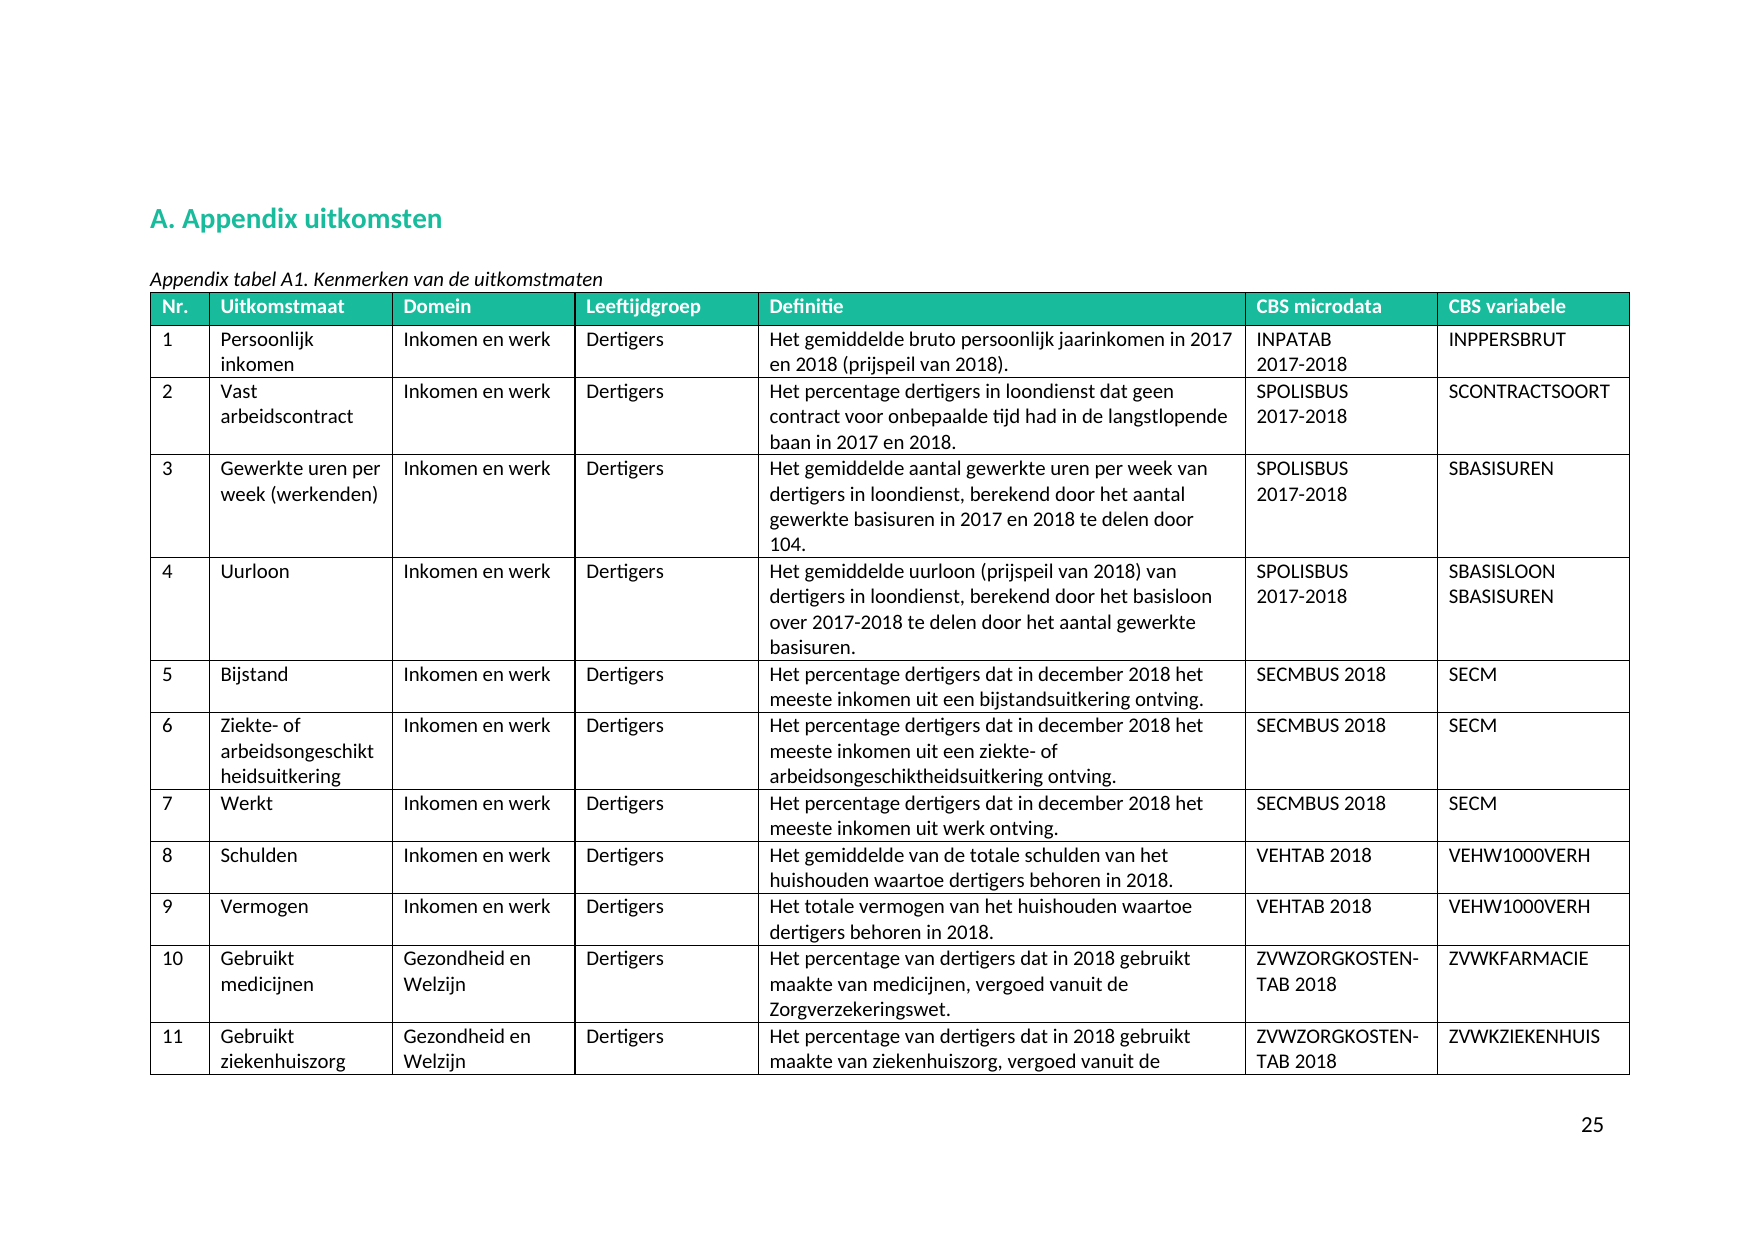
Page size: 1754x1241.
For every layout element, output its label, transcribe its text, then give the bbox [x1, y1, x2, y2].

table_cell Gezondheid en Welzijn [393, 946, 574, 1022]
text Appendix tabel A1. Kenmerken van de uitkomstmaten [150, 266, 1604, 292]
table_cell Dertigers [576, 455, 758, 557]
table_cell 3 [151, 455, 209, 557]
table_cell SCONTRACTSOORT [1438, 378, 1629, 454]
table_header Leeftijdgroep [576, 293, 758, 325]
table_cell Inkomen en werk [393, 842, 574, 893]
table_cell Persoonlijk inkomen [210, 326, 392, 377]
table_cell Inkomen en werk [393, 378, 574, 454]
table_cell Vermogen [210, 894, 392, 944]
table_cell 2 [151, 378, 209, 454]
table_cell Dertigers [576, 378, 758, 454]
table_cell SECM [1438, 661, 1629, 712]
table_cell 11 [151, 1023, 209, 1074]
table_cell Dertigers [576, 1023, 758, 1074]
table_cell Werkt [210, 790, 392, 841]
table_cell Inkomen en werk [393, 558, 574, 660]
table_header Uitkomstmaat [210, 293, 392, 325]
table_cell SPOLISBUS 2017-2018 [1246, 558, 1437, 660]
table_cell Dertigers [576, 713, 758, 789]
table_cell SECMBUS 2018 [1246, 661, 1437, 712]
table_cell Inkomen en werk [393, 661, 574, 712]
table_cell 4 [151, 558, 209, 660]
table_cell 10 [151, 946, 209, 1022]
table_cell Inkomen en werk [393, 790, 574, 841]
table_cell ZVWZORGKOSTEN-TAB 2018 [1246, 946, 1437, 1022]
table_cell Dertigers [576, 558, 758, 660]
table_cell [393, 1023, 574, 1074]
table_cell 8 [151, 842, 209, 893]
table_cell SECM [1438, 790, 1629, 841]
table_header Nr. [151, 293, 209, 325]
table_cell Inkomen en werk [393, 455, 574, 557]
table_cell Het percentage dertigers in loondienst dat geen contract voor onbepaalde tijd had in de langstlopende baan in 2017 en 2018. [759, 378, 1245, 454]
table_cell Schulden [210, 842, 392, 893]
table_cell Gebruikt medicijnen [210, 946, 392, 1022]
table_header Domein [393, 293, 574, 325]
table_cell Het percentage van dertigers dat in 2018 gebruikt maakte van medicijnen, vergoed vanuit de Zorgverzekeringswet. [759, 946, 1245, 1022]
table_cell Gewerkte uren per week (werkenden) [210, 455, 392, 557]
table_cell 6 [151, 713, 209, 789]
table_cell Dertigers [576, 946, 758, 1022]
table_cell SBASISLOON SBASISUREN [1438, 558, 1629, 660]
table_cell Het gemiddelde aantal gewerkte uren per week van dertigers in loondienst, berekend door het aantal gewerkte basisuren in 2017 en 2018 te delen door 104. [759, 455, 1245, 557]
table_cell SECMBUS 2018 [1246, 790, 1437, 841]
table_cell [759, 1023, 1245, 1074]
table_cell 5 [151, 661, 209, 712]
table_cell Het percentage dertigers dat in december 2018 het meeste inkomen uit werk ontving. [759, 790, 1245, 841]
table_cell VEHW1000VERH [1438, 894, 1629, 944]
table_cell Dertigers [576, 790, 758, 841]
table_cell 1 [151, 326, 209, 377]
table_cell SECM [1438, 713, 1629, 789]
table_cell Dertigers [576, 661, 758, 712]
table_cell SPOLISBUS 2017-2018 [1246, 378, 1437, 454]
table_cell Inkomen en werk [393, 894, 574, 944]
table_cell Het totale vermogen van het huishouden waartoe dertigers behoren in 2018. [759, 894, 1245, 944]
table_cell SPOLISBUS 2017-2018 [1246, 455, 1437, 557]
table_cell Het gemiddelde van de totale schulden van het huishouden waartoe dertigers behoren in 2018. [759, 842, 1245, 893]
table_cell Bijstand [210, 661, 392, 712]
table_cell Het gemiddelde uurloon (prijspeil van 2018) van dertigers in loondienst, berekend door het basisloon over 2017-2018 te delen door het aantal gewerkte basisuren. [759, 558, 1245, 660]
table_cell SBASISUREN [1438, 455, 1629, 557]
table_cell Het gemiddelde bruto persoonlijk jaarinkomen in 2017 en 2018 (prijspeil van 2018). [759, 326, 1245, 377]
table_cell Vast arbeidscontract [210, 378, 392, 454]
table_cell INPPERSBRUT [1438, 326, 1629, 377]
table_cell ZVWKFARMACIE [1438, 946, 1629, 1022]
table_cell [1246, 1023, 1437, 1074]
table_cell Uurloon [210, 558, 392, 660]
table_header CBS microdata [1246, 293, 1437, 325]
table_cell SECMBUS 2018 [1246, 713, 1437, 789]
table_cell Inkomen en werk [393, 326, 574, 377]
subtitle A. Appendix uitkomsten [150, 200, 1604, 236]
table_cell Dertigers [576, 326, 758, 377]
table_cell Dertigers [576, 842, 758, 893]
table_cell ZVWKZIEKENHUIS [1438, 1023, 1629, 1074]
table_cell VEHW1000VERH [1438, 842, 1629, 893]
table_cell Ziekte- of arbeidsongeschiktheidsuitkering [210, 713, 392, 789]
table_cell 7 [151, 790, 209, 841]
table_cell Inkomen en werk [393, 713, 574, 789]
table_header CBS variabele [1438, 293, 1629, 325]
table_cell Dertigers [576, 894, 758, 944]
table_cell Het percentage dertigers dat in december 2018 het meeste inkomen uit een ziekte- of arbeidsongeschiktheidsuitkering ontving. [759, 713, 1245, 789]
table_cell Het percentage dertigers dat in december 2018 het meeste inkomen uit een bijstandsuitkering ontving. [759, 661, 1245, 712]
table_cell 9 [151, 894, 209, 944]
table_cell VEHTAB 2018 [1246, 842, 1437, 893]
table_cell INPATAB 2017-2018 [1246, 326, 1437, 377]
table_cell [210, 1023, 392, 1074]
table_cell VEHTAB 2018 [1246, 894, 1437, 944]
table_header Definitie [759, 293, 1245, 325]
